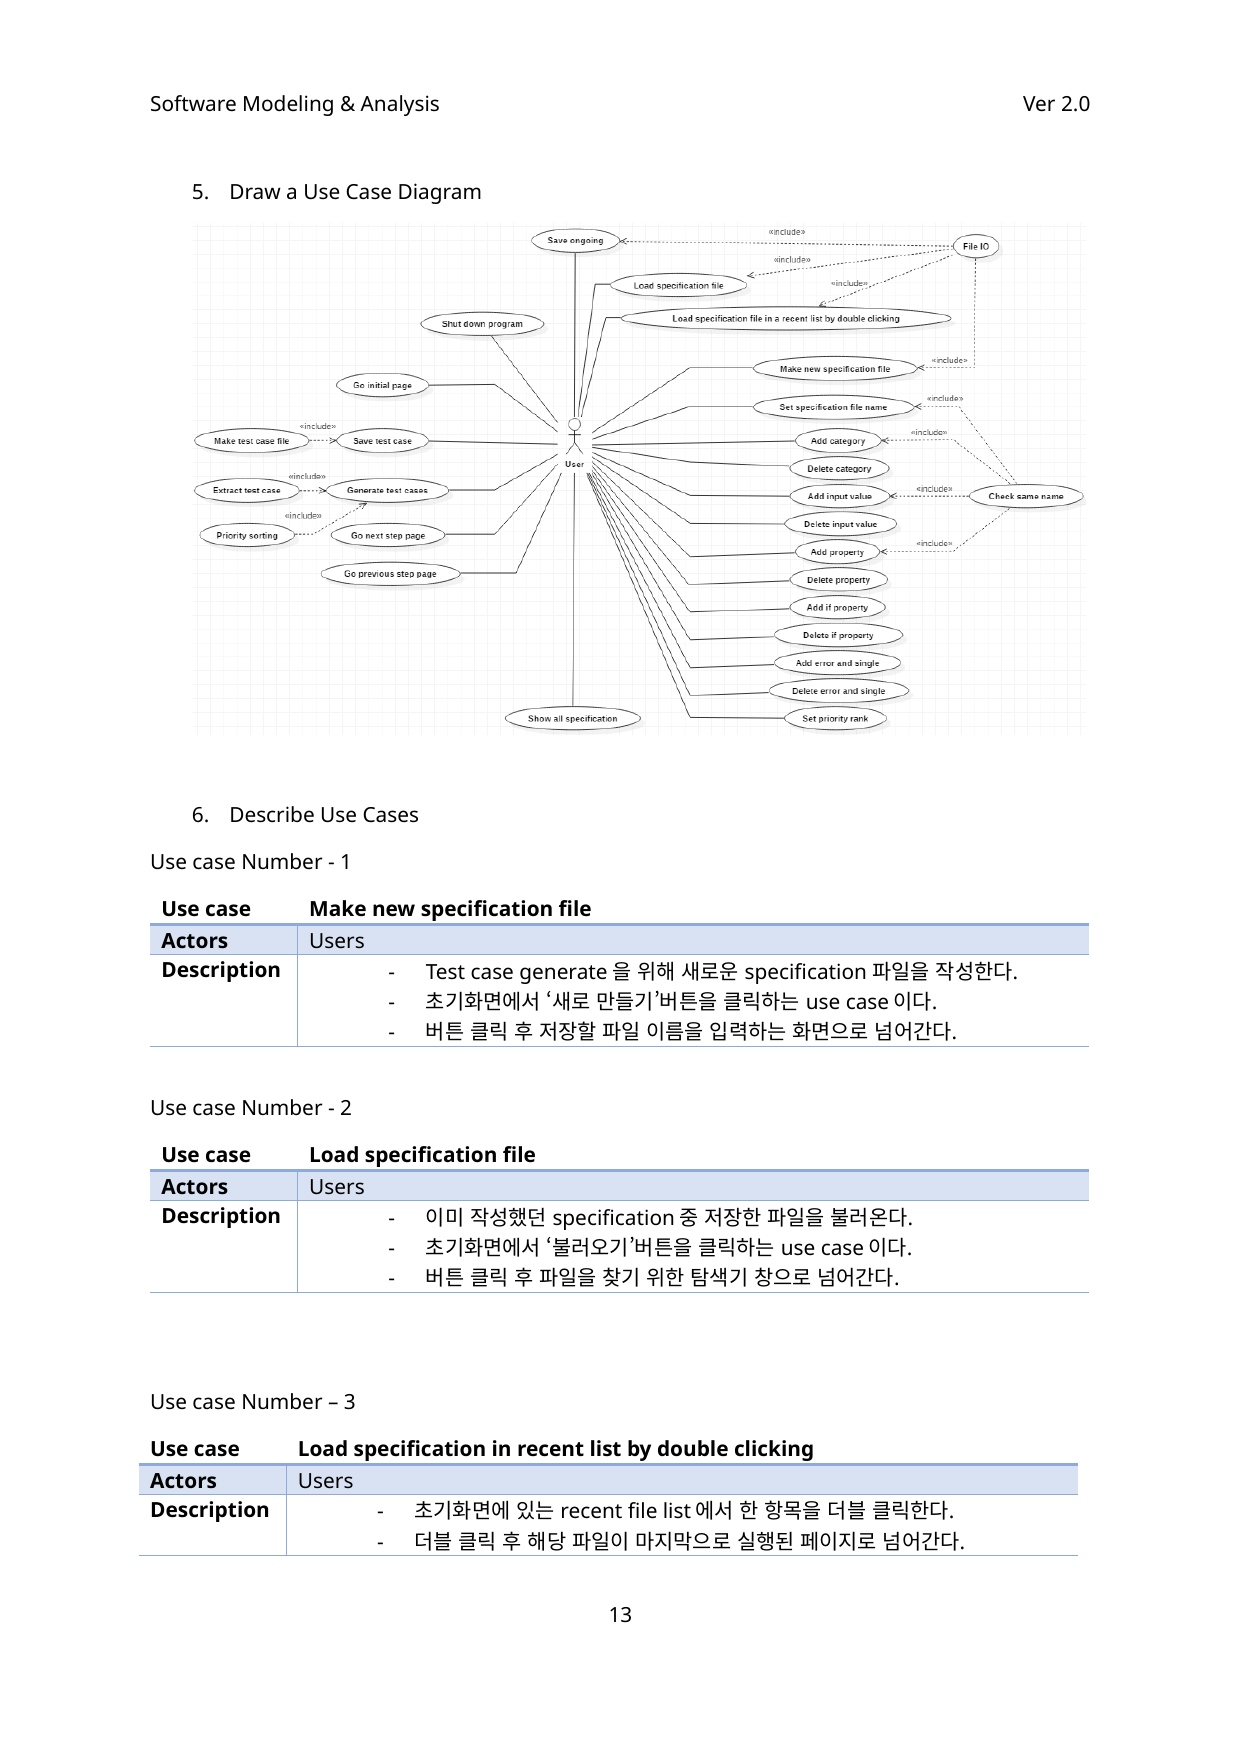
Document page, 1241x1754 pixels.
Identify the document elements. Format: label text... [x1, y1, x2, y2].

table_cell Users [298, 926, 1089, 954]
table_cell Actors [150, 1172, 297, 1200]
table_header Load specification in recent list by double clicking [286, 1434, 1078, 1463]
table_cell Description [150, 1201, 297, 1292]
table_cell Description [150, 955, 297, 1046]
table_cell Description [139, 1495, 286, 1555]
table_cell Actors [139, 1466, 286, 1494]
picture [191, 223, 1087, 735]
table_cell Test case generate을 위해 새로운 specification 파일을 작성한다. 초기화면에서 ‘새로 만들기’버튼을 클릭하는 use case이다. 버튼 클릭 후 저장할 파일 이름을 입력하는 화면으로 넘어간다. [298, 955, 1089, 1046]
list Draw a Use Case Diagram [192, 177, 1090, 206]
table_cell Users [298, 1172, 1089, 1200]
table_header Use case [150, 894, 298, 923]
table_header Use case [139, 1434, 286, 1463]
table_cell Users [287, 1466, 1078, 1494]
table_header Load specification file [298, 1140, 1089, 1169]
text Use case Number – 3 [150, 1387, 1090, 1415]
list Describe Use Cases [192, 800, 1090, 829]
text Use case Number - 2 [150, 1093, 1090, 1122]
table_header Use case [150, 1140, 298, 1169]
table_cell Actors [150, 926, 297, 954]
text Use case Number - 1 [150, 847, 1090, 876]
table_cell 초기화면에 있는 recent file list에서 한 항목을 더블 클릭한다. 더블 클릭 후 해당 파일이 마지막으로 실행된 페이지로 넘어간다. [287, 1495, 1078, 1555]
table_cell 이미 작성했던 specification중 저장한 파일을 불러온다. 초기화면에서 ‘불러오기’버튼을 클릭하는 use case이다. 버튼 클릭 후 파일을 찾기 위한 탐색기 창으로 넘어간다. [298, 1201, 1089, 1292]
table_header Make new specification file [298, 894, 1089, 923]
